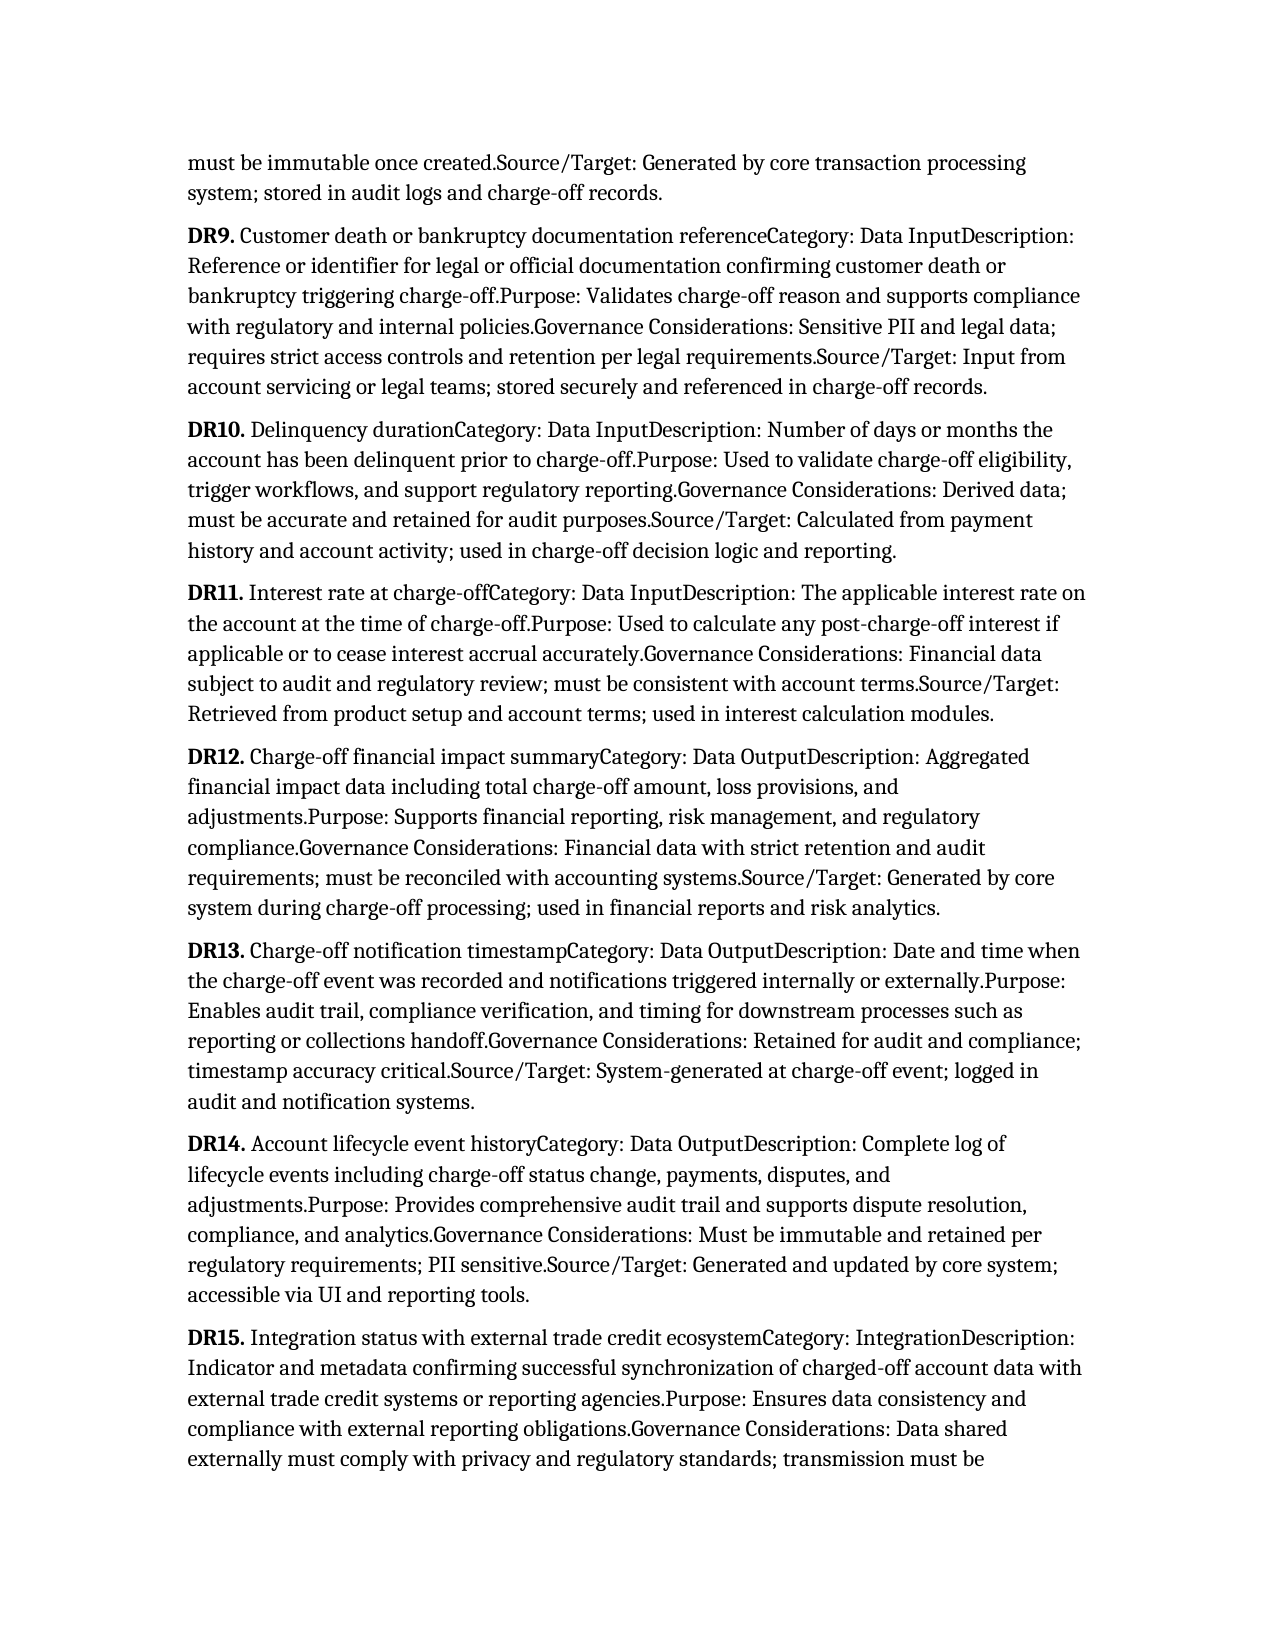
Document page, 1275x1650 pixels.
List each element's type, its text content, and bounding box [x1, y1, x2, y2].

text DR9. Customer death or bankruptcy documentation referenceCategory: Data InputDescription: Reference or identifier for legal or official documentation confirming customer death or bankruptcy triggering charge-off.Purpose: Validates charge-off reason and supports compliance with regulatory and internal policies.Governance Considerations: Sensitive PII and legal data; requires strict access controls and retention per legal requirements.Source/Target: Input from account servicing or legal teams; stored securely and referenced in charge-off records. [187, 223, 1087, 400]
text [187, 150, 1087, 207]
text DR13. Charge-off notification timestampCategory: Data OutputDescription: Date and time when the charge-off event was recorded and notifications triggered internally or externally.Purpose: Enables audit trail, compliance verification, and timing for downstream processes such as reporting or collections handoff.Governance Considerations: Retained for audit and compliance; timestamp accuracy critical.Source/Target: System-generated at charge-off event; logged in audit and notification systems. [187, 937, 1087, 1115]
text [187, 1325, 1087, 1472]
text DR11. Interest rate at charge-offCategory: Data InputDescription: The applicable interest rate on the account at the time of charge-off.Purpose: Used to calculate any post-charge-off interest if applicable or to cease interest accrual accurately.Governance Considerations: Financial data subject to audit and regulatory review; must be consistent with account terms.Source/Target: Retrieved from product setup and account terms; used in interest calculation modules. [187, 580, 1087, 727]
text DR14. Account lifecycle event historyCategory: Data OutputDescription: Complete log of lifecycle events including charge-off status change, payments, disputes, and adjustments.Purpose: Provides comprehensive audit trail and supports dispute resolution, compliance, and analytics.Governance Considerations: Must be immutable and retained per regulatory requirements; PII sensitive.Source/Target: Generated and updated by core system; accessible via UI and reporting tools. [187, 1131, 1087, 1309]
text DR10. Delinquency durationCategory: Data InputDescription: Number of days or months the account has been delinquent prior to charge-off.Purpose: Used to validate charge-off eligibility, trigger workflows, and support regulatory reporting.Governance Considerations: Derived data; must be accurate and retained for audit purposes.Source/Target: Calculated from payment history and account activity; used in charge-off decision logic and reporting. [187, 417, 1087, 564]
text DR12. Charge-off financial impact summaryCategory: Data OutputDescription: Aggregated financial impact data including total charge-off amount, loss provisions, and adjustments.Purpose: Supports financial reporting, risk management, and regulatory compliance.Governance Considerations: Financial data with strict retention and audit requirements; must be reconciled with accounting systems.Source/Target: Generated by core system during charge-off processing; used in financial reports and risk analytics. [187, 744, 1087, 921]
